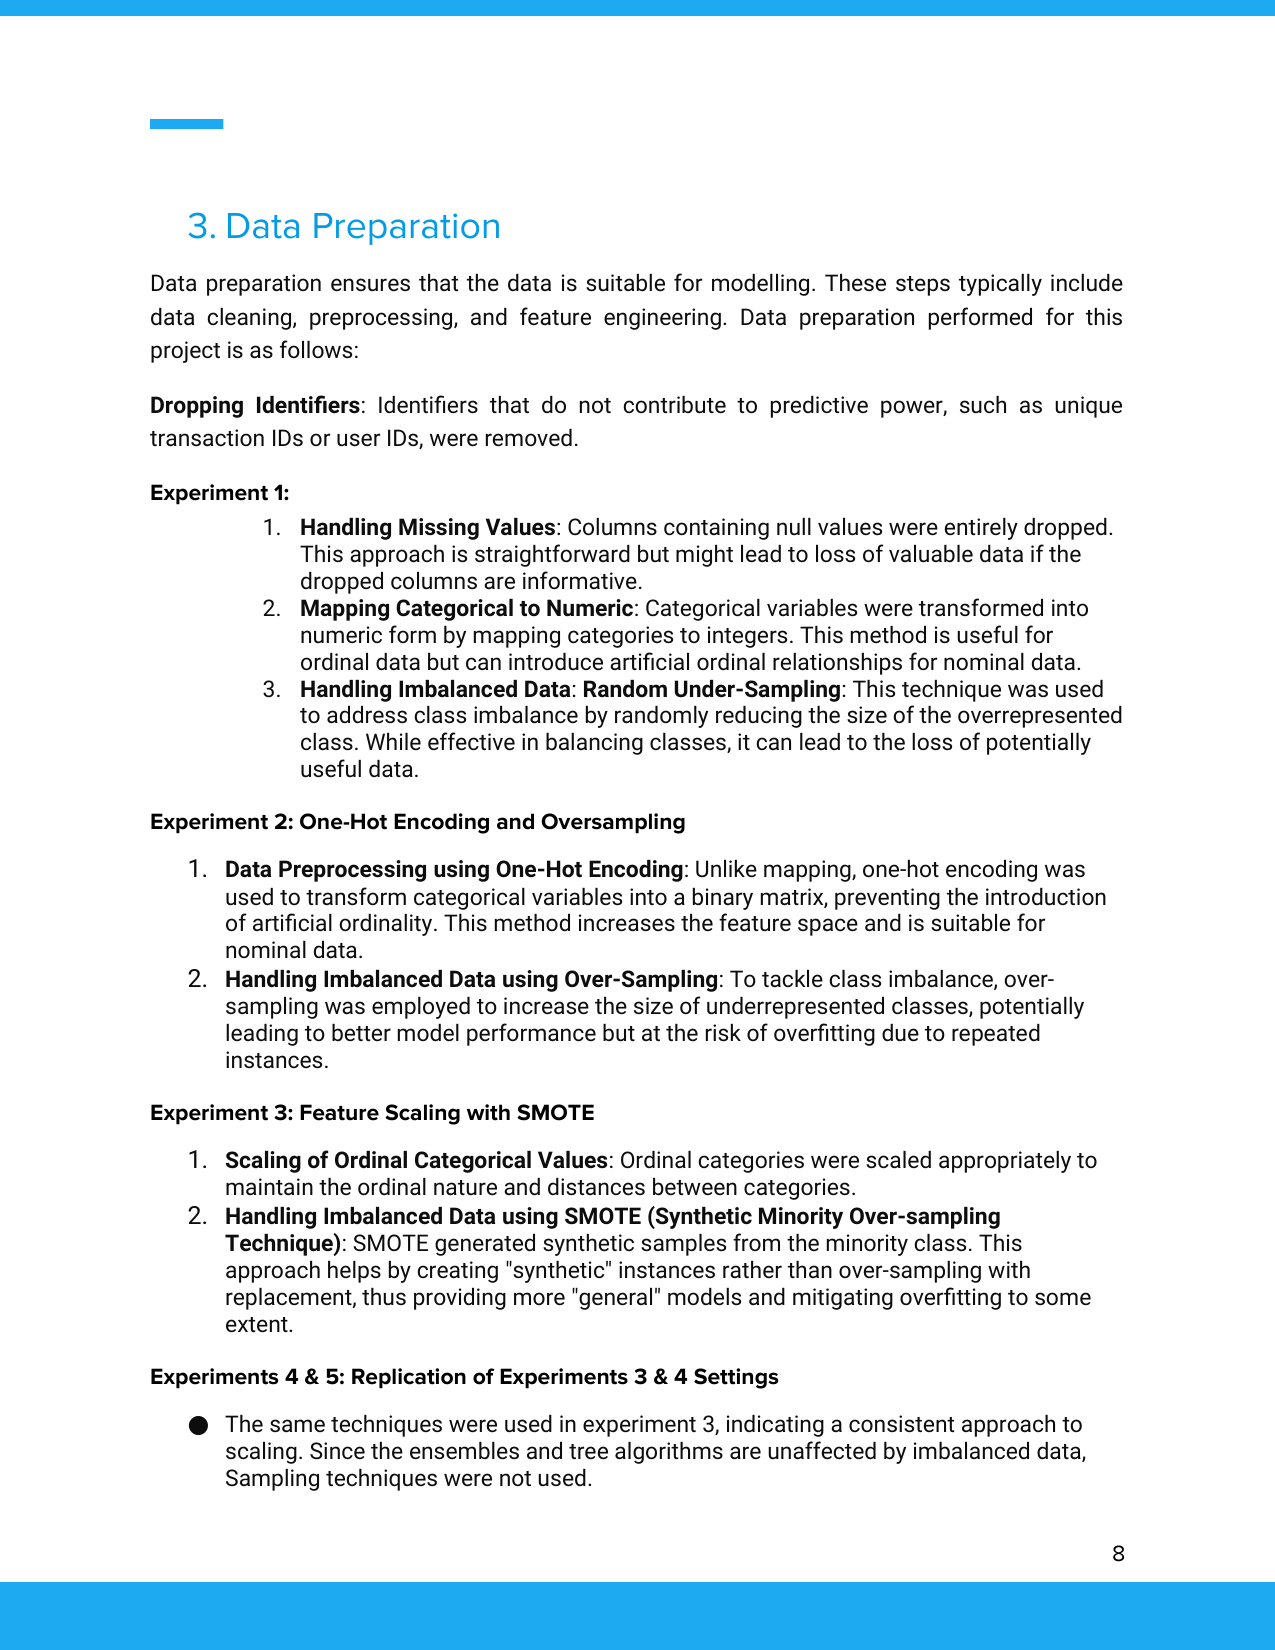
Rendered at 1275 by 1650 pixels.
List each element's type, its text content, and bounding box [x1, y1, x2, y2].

text Experiment 3: Feature Scaling with SMOTE [150, 1099, 1125, 1127]
list Scaling of Ordinal Categorical Values: Ordinal categories were scaled appropriately to maintain the ordinal nature and distances between categories. [187, 1145, 1125, 1201]
text Experiment 2: One-Hot Encoding and Oversampling [150, 808, 1125, 836]
list Mapping Categorical to Numeric: Categorical variables were transformed into numeric form by mapping categories to integers. This method is useful for ordinal data but can introduce artificial ordinal relationships for nominal data. [262, 595, 1125, 676]
list Data Preprocessing using One-Hot Encoding: Unlike mapping, one-hot encoding was used to transform categorical variables into a binary matrix, preventing the introduction of artificial ordinality. This method increases the feature space and is suitable for nominal data. [187, 854, 1125, 964]
list Handling Imbalanced Data using SMOTE (Synthetic Minority Over-sampling Technique): SMOTE generated synthetic samples from the minority class. This approach helps by creating "synthetic" instances rather than over-sampling with replacement, thus providing more "general" models and mitigating overfitting to some extent. [187, 1201, 1125, 1338]
picture [0, 1582, 1275, 1650]
list Handling Imbalanced Data: Random Under-Sampling: This technique was used to address class imbalance by randomly reducing the size of the overrepresented class. While effective in balancing classes, it can lead to the loss of potentially useful data. [262, 676, 1125, 783]
text Experiments 4 & 5: Replication of Experiments 3 & 4 Settings [150, 1363, 1125, 1391]
text Data preparation ensures that the data is suitable for modelling. These steps typically include data cleaning, preprocessing, and feature engineering. Data preparation performed for this project is as follows: [150, 331, 1125, 364]
list Handling Imbalanced Data using Over-Sampling: To tackle class imbalance, over-sampling was employed to increase the size of underrepresented classes, potentially leading to better model performance but at the risk of overfitting due to repeated instances. [187, 964, 1125, 1074]
list Handling Missing Values: Columns containing null values were entirely dropped. This approach is straightforward but might lead to loss of valuable data if the dropped columns are informative. [262, 514, 1125, 595]
subtitle Data Preparation [187, 204, 1125, 249]
text Experiment 1: [150, 480, 1125, 508]
text Dropping Identifiers: Identifiers that do not contribute to predictive power, such as unique transaction IDs or user IDs, were removed. [150, 392, 1125, 452]
list The same techniques were used in experiment 3, indicating a consistent approach to scaling. Since the ensembles and tree algorithms are unaffected by imbalanced data, Sampling techniques were not used. [187, 1409, 1125, 1492]
picture [0, 0, 1275, 16]
picture [150, 119, 224, 129]
